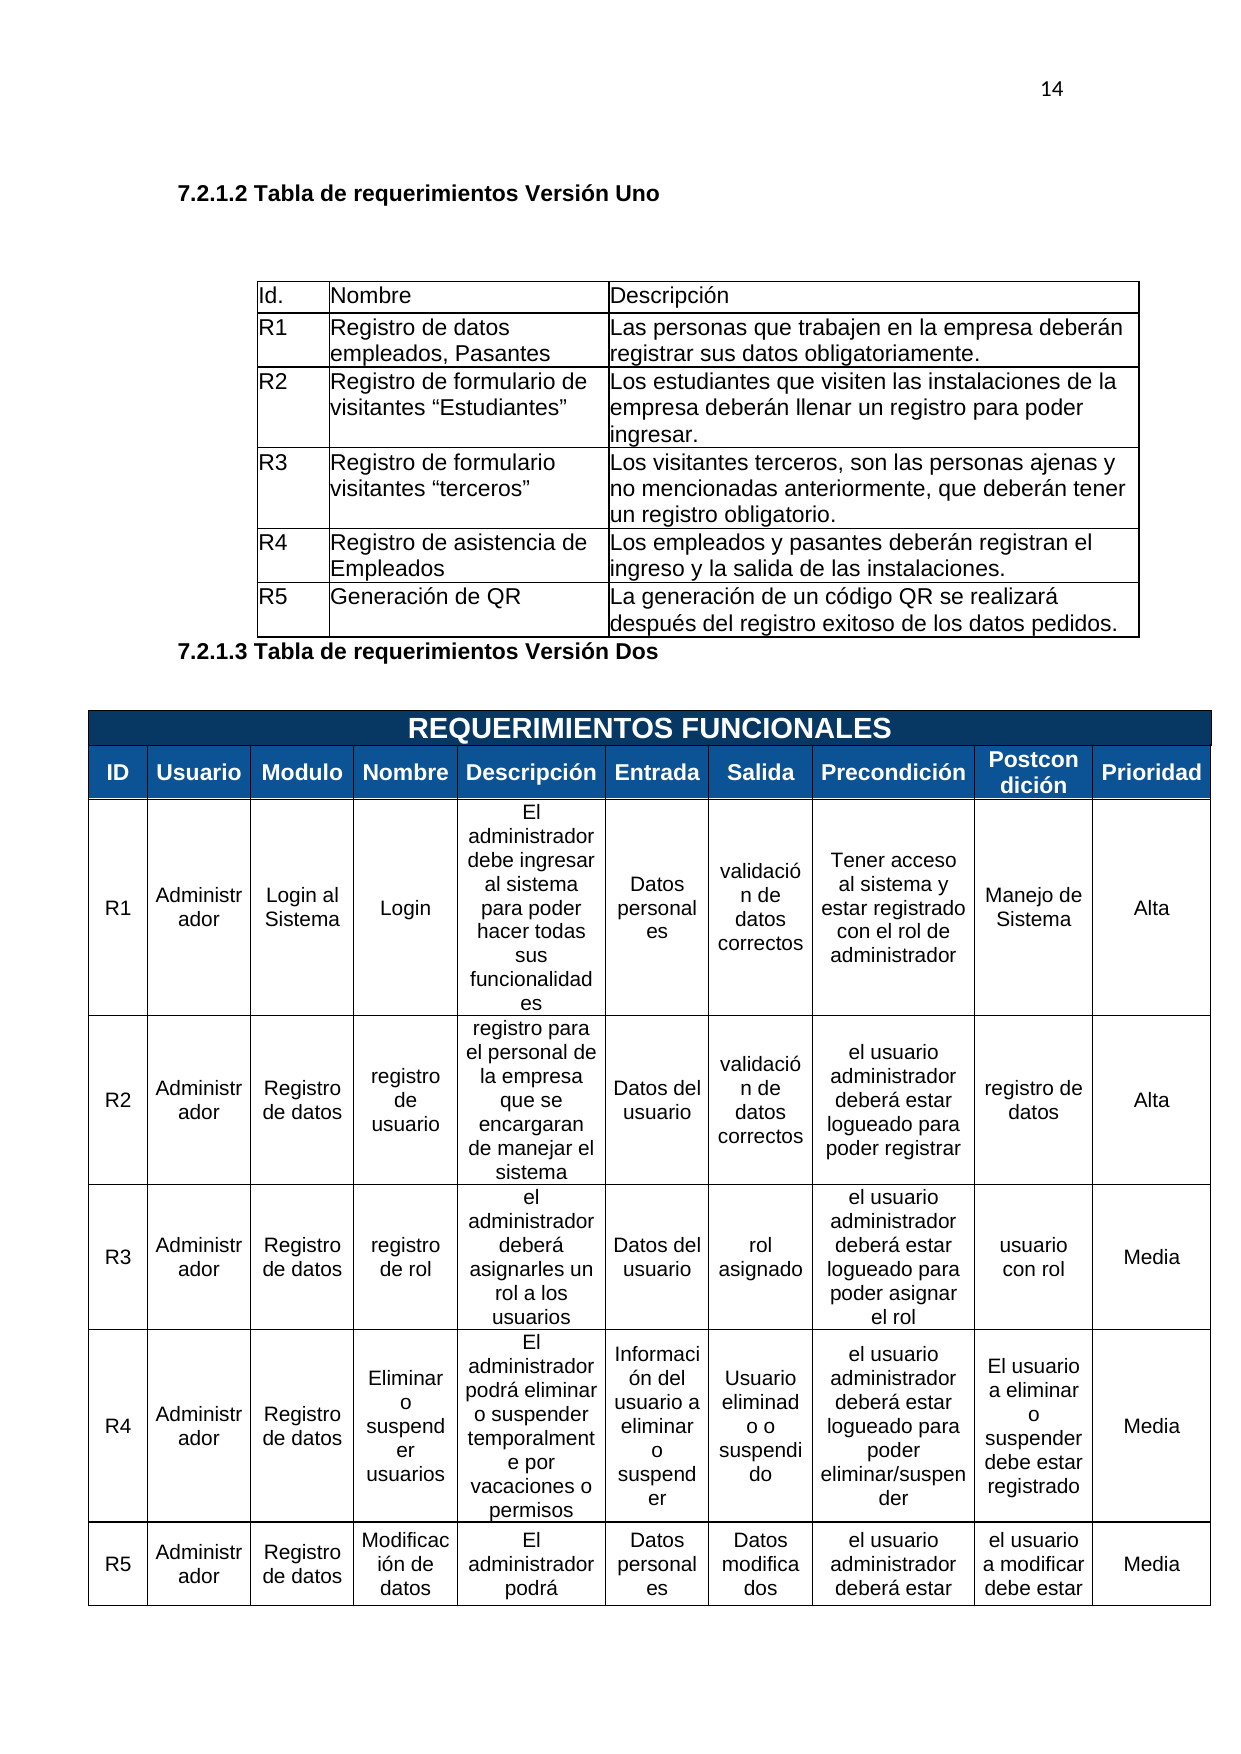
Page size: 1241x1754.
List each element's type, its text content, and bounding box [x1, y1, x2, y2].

table_cell el usuario administrador deberá estar logueado para poder asignar el rol [813, 1185, 974, 1329]
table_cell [458, 1523, 605, 1605]
table_cell R5 [258, 583, 329, 636]
table_cell Usuario [148, 746, 250, 798]
table_cell R1 [258, 314, 329, 366]
table_cell Salida [709, 746, 812, 798]
table_cell Administrador [148, 800, 250, 1015]
table_cell R4 [258, 529, 329, 582]
table_cell Los empleados y pasantes deberán registran el ingreso y la salida de las instalaciones. [610, 529, 1138, 582]
table_cell el administrador deberá asignarles un rol a los usuarios [458, 1185, 605, 1329]
table_cell La generación de un código QR se realizará después del registro exitoso de los datos pedidos. [610, 583, 1138, 636]
table_cell Precondición [813, 746, 974, 798]
table_cell registro de datos [975, 1016, 1092, 1184]
table_cell Datos del usuario [606, 1016, 708, 1184]
table_cell Usuario eliminado o suspendido [709, 1330, 812, 1521]
table_cell ID [89, 746, 147, 798]
table_cell Administrador [148, 1523, 250, 1605]
table_cell R4 [89, 1330, 147, 1521]
table_cell Los estudiantes que visiten las instalaciones de la empresa deberán llenar un registro para poder ingresar. [610, 368, 1138, 447]
table_cell Datos modificados [709, 1523, 812, 1605]
table_cell R3 [258, 448, 329, 527]
table_cell Media [1093, 1330, 1210, 1521]
table_cell Registro de datos empleados, Pasantes [330, 314, 608, 366]
table_header Descripción [610, 282, 1138, 312]
table_cell validación de datos correctos [709, 1016, 812, 1184]
table_cell Nombre [354, 746, 457, 798]
table_cell Entrada [606, 746, 708, 798]
table_cell Los visitantes terceros, son las personas ajenas y no mencionadas anteriormente, que deberán tener un registro obligatorio. [610, 448, 1138, 527]
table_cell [354, 1523, 457, 1605]
table_header Id. [258, 282, 329, 312]
table_cell Prioridad [1093, 746, 1210, 798]
table_cell Registro de datos [251, 1330, 353, 1521]
table_cell R2 [258, 368, 329, 447]
table_cell Información del usuario a eliminar o suspender [606, 1330, 708, 1521]
table_cell Administrador [148, 1330, 250, 1521]
table_cell Manejo de Sistema [975, 800, 1092, 1015]
table_cell registro de usuario [354, 1016, 457, 1184]
table_cell Modulo [251, 746, 353, 798]
table_cell Registro de formulario de visitantes “Estudiantes” [330, 368, 608, 447]
subtitle 7.2.1.3 Tabla de requerimientos Versión Dos [177, 331, 1063, 664]
table_cell R1 [89, 800, 147, 1015]
table_cell el usuario administrador deberá estar logueado para poder eliminar/suspender [813, 1330, 974, 1521]
table_cell El usuario a eliminar o suspender debe estar registrado [975, 1330, 1092, 1521]
table_cell registro de rol [354, 1185, 457, 1329]
table_cell R2 [89, 1016, 147, 1184]
table_cell Generación de QR [330, 583, 608, 636]
table_cell Login al Sistema [251, 800, 353, 1015]
table_cell Registro de asistencia de Empleados [330, 529, 608, 582]
table_cell R5 [89, 1523, 147, 1605]
table_cell Postcondición [975, 746, 1092, 798]
table_cell rol asignado [709, 1185, 812, 1329]
table_cell El administrador podrá eliminar o suspender temporalmente por vacaciones o permisos [458, 1330, 605, 1521]
table_cell Alta [1093, 800, 1210, 1015]
table_cell Registro de datos [251, 1185, 353, 1329]
table_cell Registro de formulario visitantes “terceros” [330, 448, 608, 527]
table_cell Datos del usuario [606, 1185, 708, 1329]
table_cell Datos personales [606, 800, 708, 1015]
table_header REQUERIMIENTOS FUNCIONALES [89, 711, 1211, 745]
table_cell el usuario administrador deberá estar logueado para poder registrar [813, 1016, 974, 1184]
table_cell Tener acceso al sistema y estar registrado con el rol de administrador [813, 800, 974, 1015]
table_cell Login [354, 800, 457, 1015]
table_cell Registro de datos [251, 1523, 353, 1605]
table_cell Registro de datos [251, 1016, 353, 1184]
table_cell Administrador [148, 1185, 250, 1329]
table_cell R3 [89, 1185, 147, 1329]
table_cell registro para el personal de la empresa que se encargaran de manejar el sistema [458, 1016, 605, 1184]
table_cell Administrador [148, 1016, 250, 1184]
table_header Nombre [330, 282, 608, 312]
table_cell Eliminar o suspender usuarios [354, 1330, 457, 1521]
table_cell Descripción [458, 746, 605, 798]
table_cell Media [1093, 1523, 1210, 1605]
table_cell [975, 1523, 1092, 1605]
table_cell El administrador debe ingresar al sistema para poder hacer todas sus funcionalidades [458, 800, 605, 1015]
table_cell Las personas que trabajen en la empresa deberán registrar sus datos obligatoriamente. [610, 314, 1138, 366]
table_cell Datos personales [606, 1523, 708, 1605]
table_cell Media [1093, 1185, 1210, 1329]
subtitle 7.2.1.2 Tabla de requerimientos Versión Uno [177, 180, 1063, 206]
table_cell Alta [1093, 1016, 1210, 1184]
table_cell usuario con rol [975, 1185, 1092, 1329]
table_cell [813, 1523, 974, 1605]
table_cell validación de datos correctos [709, 800, 812, 1015]
